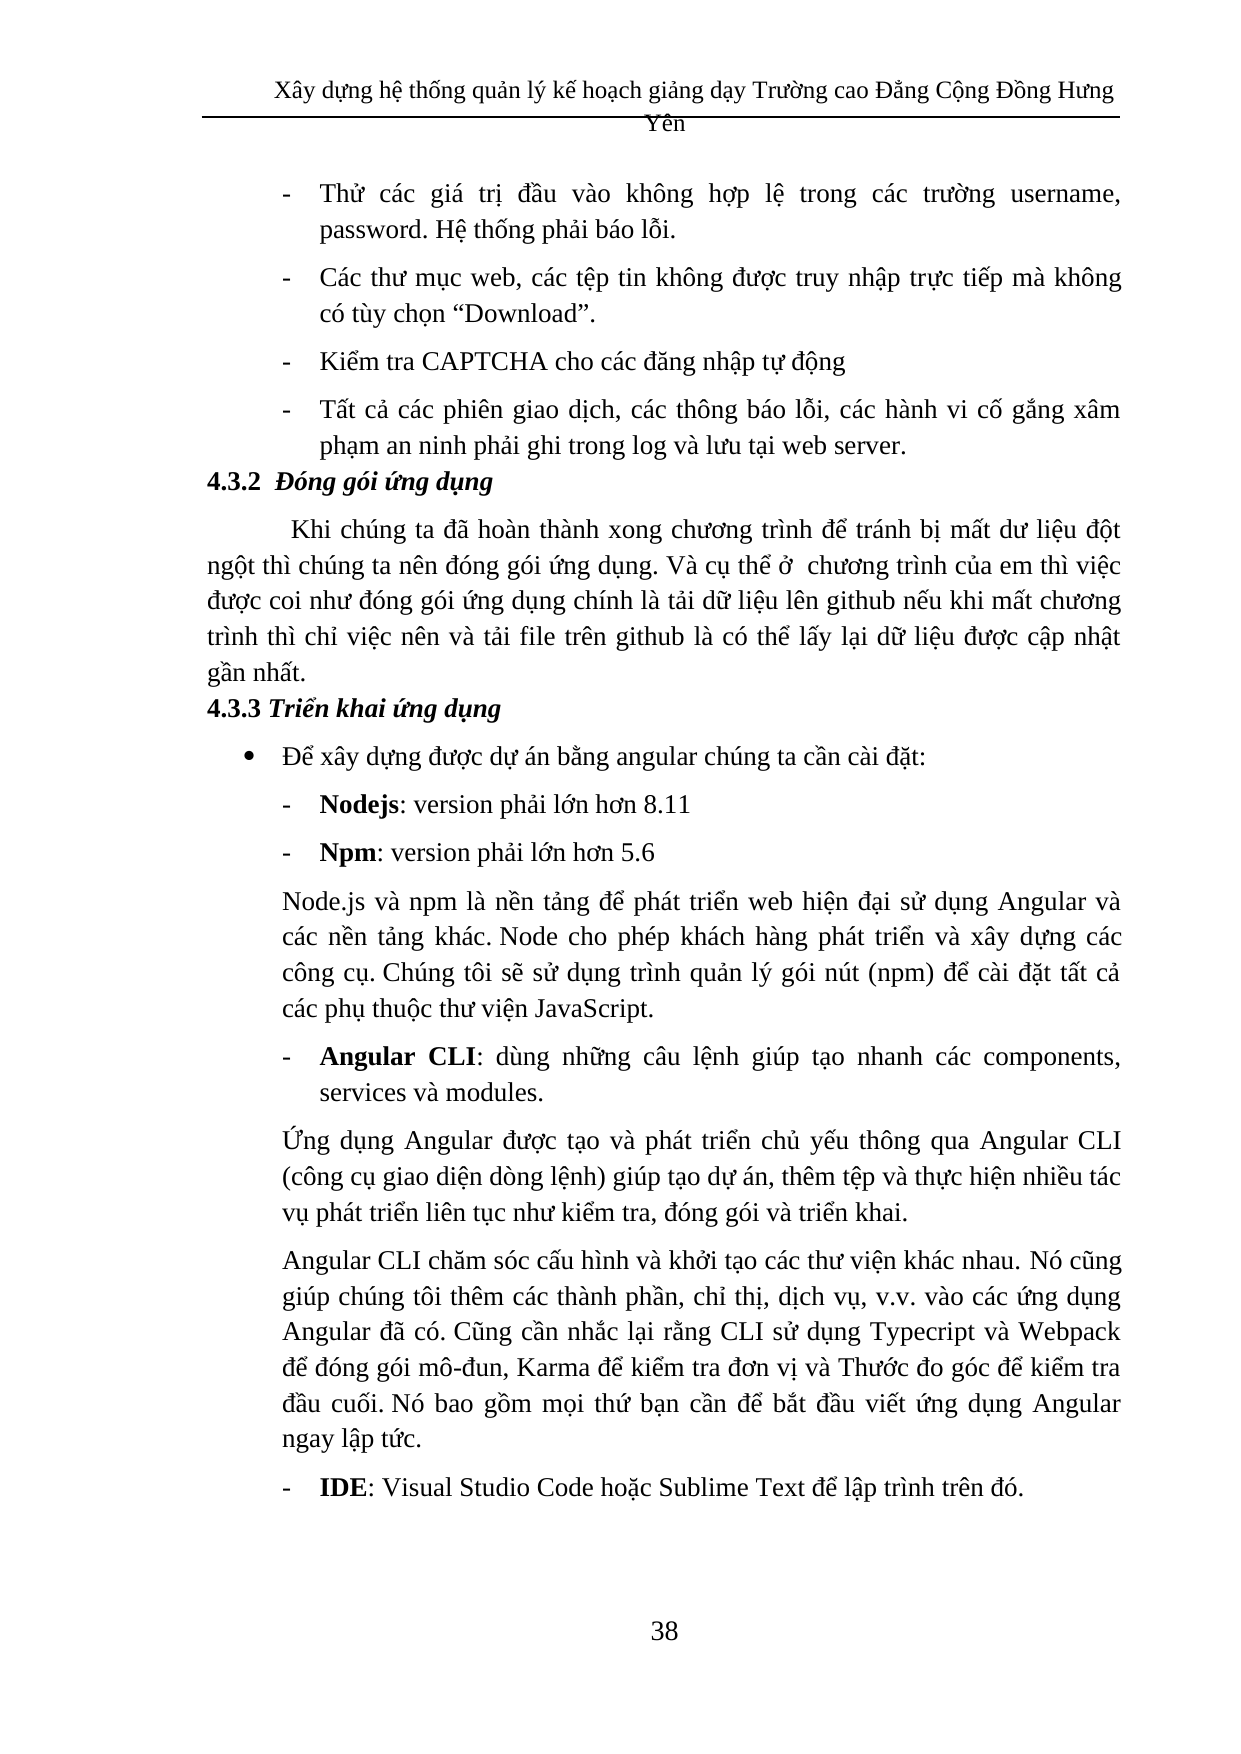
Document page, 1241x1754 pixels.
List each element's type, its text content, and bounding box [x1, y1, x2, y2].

list Nodejs: version phải lớn hơn 8.11 [282, 788, 1122, 819]
text Node.js và npm là nền tảng để phát triển web hiện đại sử dụng Angular và các nền tảng khác. Node cho phép khách hàng phát triển và xây dựng các công cụ. Chúng tôi sẽ sử dụng trình quản lý gói nút (npm) để cài đặt tất cả các phụ thuộc thư viện JavaScript. [282, 885, 1122, 1023]
list Đóng gói ứng dụng [207, 465, 1122, 496]
list Các thư mục web, các tệp tin không được truy nhập trực tiếp mà không có tùy chọn “Download”. [282, 261, 1122, 328]
text Ứng dụng Angular được tạo và phát triển chủ yếu thông qua Angular CLI (công cụ giao diện dòng lệnh) giúp tạo dự án, thêm tệp và thực hiện nhiều tác vụ phát triển liên tục như kiểm tra, đóng gói và triển khai. [282, 1124, 1122, 1227]
list Kiểm tra CAPTCHA cho các đăng nhập tự động [282, 345, 1122, 376]
list Để xây dựng được dự án bằng angular chúng ta cần cài đặt: [244, 740, 1122, 771]
list Tất cả các phiên giao dịch, các thông báo lỗi, các hành vi cố gắng xâm phạm an ninh phải ghi trong log và lưu tại web server. [282, 393, 1122, 460]
list Triển khai ứng dụng [207, 692, 1122, 723]
text Khi chúng ta đã hoàn thành xong chương trình để tránh bị mất dư liệu đột ngột thì chúng ta nên đóng gói ứng dụng. Và cụ thể ở chương trình của em thì việc được coi như đóng gói ứng dụng chính là tải dữ liệu lên github nếu khi mất chương trình thì chỉ việc nên và tải file trên github là có thể lấy lại dữ liệu được cập nhật gần nhất. [207, 513, 1122, 687]
list Npm: version phải lớn hơn 5.6 [282, 837, 1122, 868]
list Thử các giá trị đầu vào không hợp lệ trong các trường username, password. Hệ thống phải báo lỗi. [282, 177, 1122, 244]
list Angular CLI: dùng những câu lệnh giúp tạo nhanh các components, services và modules. [282, 1040, 1122, 1107]
list IDE: Visual Studio Code hoặc Sublime Text để lập trình trên đó. [282, 1471, 1122, 1502]
